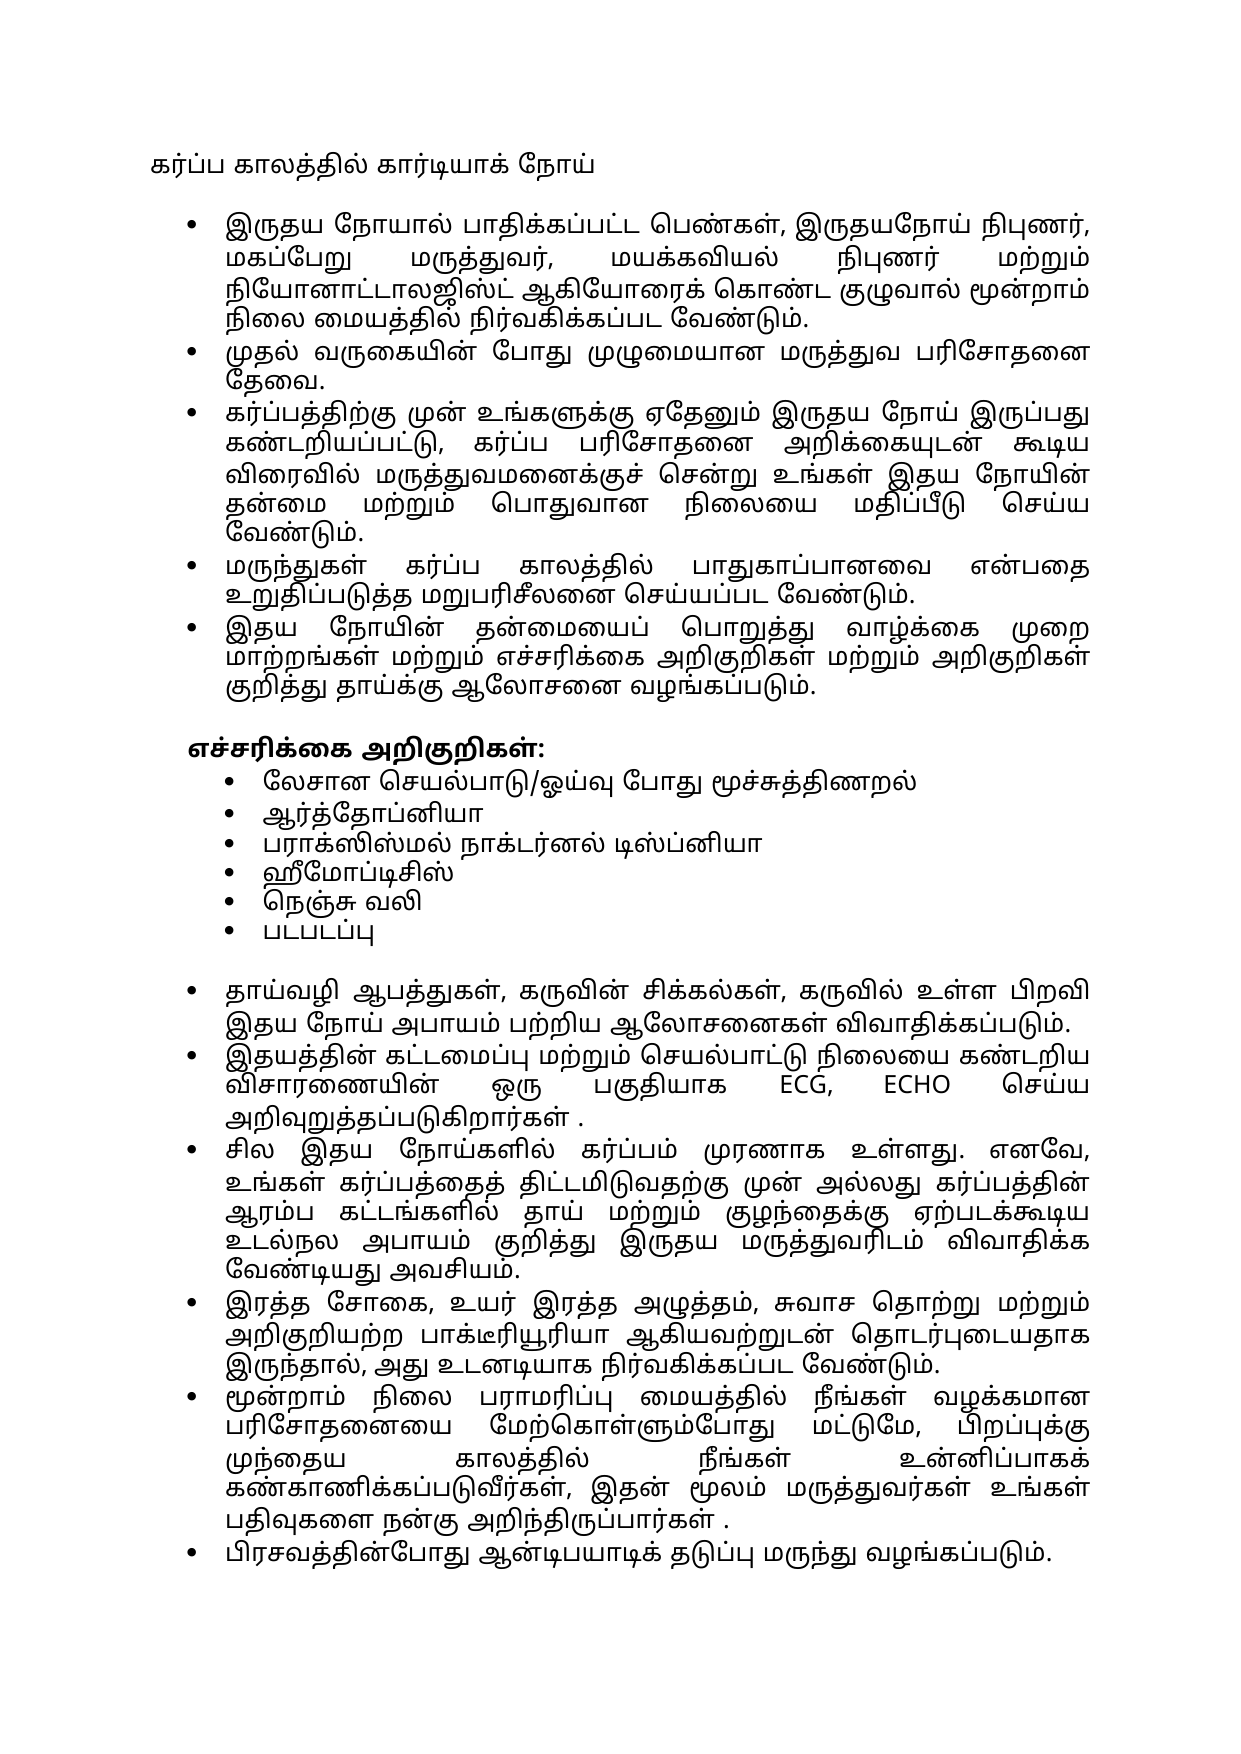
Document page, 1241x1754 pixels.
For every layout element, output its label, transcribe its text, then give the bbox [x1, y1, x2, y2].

list இருதய நோயால் பாதிக்கப்பட்ட பெண்கள், இருதயநோய் நிபுணர், மகப்பேறு மருத்துவர், மயக்கவியல் நிபுணர் மற்றும் நியோனாட்டாலஜிஸ்ட் ஆகியோரைக் கொண்ட குழுவால் மூன்றாம் நிலை மையத்தில் நிர்வகிக்கப்பட வேண்டும். [187, 210, 1090, 337]
list இரத்த சோகை, உயர் இரத்த அழுத்தம், சுவாச தொற்று மற்றும் அறிகுறியற்ற பாக்டீரியூரியா ஆகியவற்றுடன் தொடர்புடையதாக இருந்தால், அது உடனடியாக நிர்வகிக்கப்பட வேண்டும். [187, 1288, 1090, 1382]
list ஹீமோப்டிசிஸ் [225, 858, 1090, 887]
text கர்ப்ப காலத்தில் கார்டியாக் நோய் [150, 150, 1090, 179]
list பராக்ஸிஸ்மல் நாக்டர்னல் டிஸ்ப்னியா [225, 829, 1090, 858]
list கர்ப்பத்திற்கு முன் உங்களுக்கு ஏதேனும் இருதய நோய் இருப்பது கண்டறியப்பட்டு, கர்ப்ப பரிசோதனை அறிக்கையுடன் கூடிய விரைவில் மருத்துவமனைக்குச் சென்று உங்கள் இதய நோயின் தன்மை மற்றும் பொதுவான நிலையை மதிப்பீடு செய்ய வேண்டும். [187, 398, 1090, 551]
list பிரசவத்தின்போது ஆன்டிபயாடிக் தடுப்பு மருந்து வழங்கப்படும். [187, 1538, 1090, 1571]
list இதயத்தின் கட்டமைப்பு மற்றும் செயல்பாட்டு நிலையை கண்டறிய விசாரணையின் ஒரு பகுதியாக ECG, ECHO செய்ய அறிவுறுத்தப்படுகிறார்கள் . [187, 1041, 1090, 1136]
list முதல் வருகையின் போது முழுமையான மருத்துவ பரிசோதனை தேவை. [187, 337, 1090, 398]
list இதய நோயின் தன்மையைப் பொறுத்து வாழ்க்கை முறை மாற்றங்கள் மற்றும் எச்சரிக்கை அறிகுறிகள் மற்றும் அறிகுறிகள் குறித்து தாய்க்கு ஆலோசனை வழங்கப்படும். [187, 613, 1090, 703]
list மருந்துகள் கர்ப்ப காலத்தில் பாதுகாப்பானவை என்பதை உறுதிப்படுத்த மறுபரிசீலனை செய்யப்பட வேண்டும். [187, 551, 1090, 613]
text எச்சரிக்கை அறிகுறிகள்: [150, 734, 1090, 767]
list ஆர்த்தோப்னியா [225, 799, 1090, 829]
list படபடப்பு [225, 916, 1090, 945]
list நெஞ்சு வலி [225, 887, 1090, 916]
list லேசான செயல்பாடு/ஓய்வு போது மூச்சுத்திணறல் [225, 767, 1090, 799]
list சில இதய நோய்களில் கர்ப்பம் முரணாக உள்ளது. எனவே, உங்கள் கர்ப்பத்தைத் திட்டமிடுவதற்கு முன் அல்லது கர்ப்பத்தின் ஆரம்ப கட்டங்களில் தாய் மற்றும் குழந்தைக்கு ஏற்படக்கூடிய உடல்நல அபாயம் குறித்து இருதய மருத்துவரிடம் விவாதிக்க வேண்டியது அவசியம். [187, 1136, 1090, 1288]
list தாய்வழி ஆபத்துகள், கருவின் சிக்கல்கள், கருவில் உள்ள பிறவி இதய நோய் அபாயம் பற்றிய ஆலோசனைகள் விவாதிக்கப்படும். [187, 976, 1090, 1041]
list மூன்றாம் நிலை பராமரிப்பு மையத்தில் நீங்கள் வழக்கமான பரிசோதனையை மேற்கொள்ளும்போது மட்டுமே, பிறப்புக்கு முந்தைய காலத்தில் நீங்கள் உன்னிப்பாகக் கண்காணிக்கப்படுவீர்கள், இதன் மூலம் மருத்துவர்கள் உங்கள் பதிவுகளை நன்கு அறிந்திருப்பார்கள் . [187, 1382, 1090, 1538]
